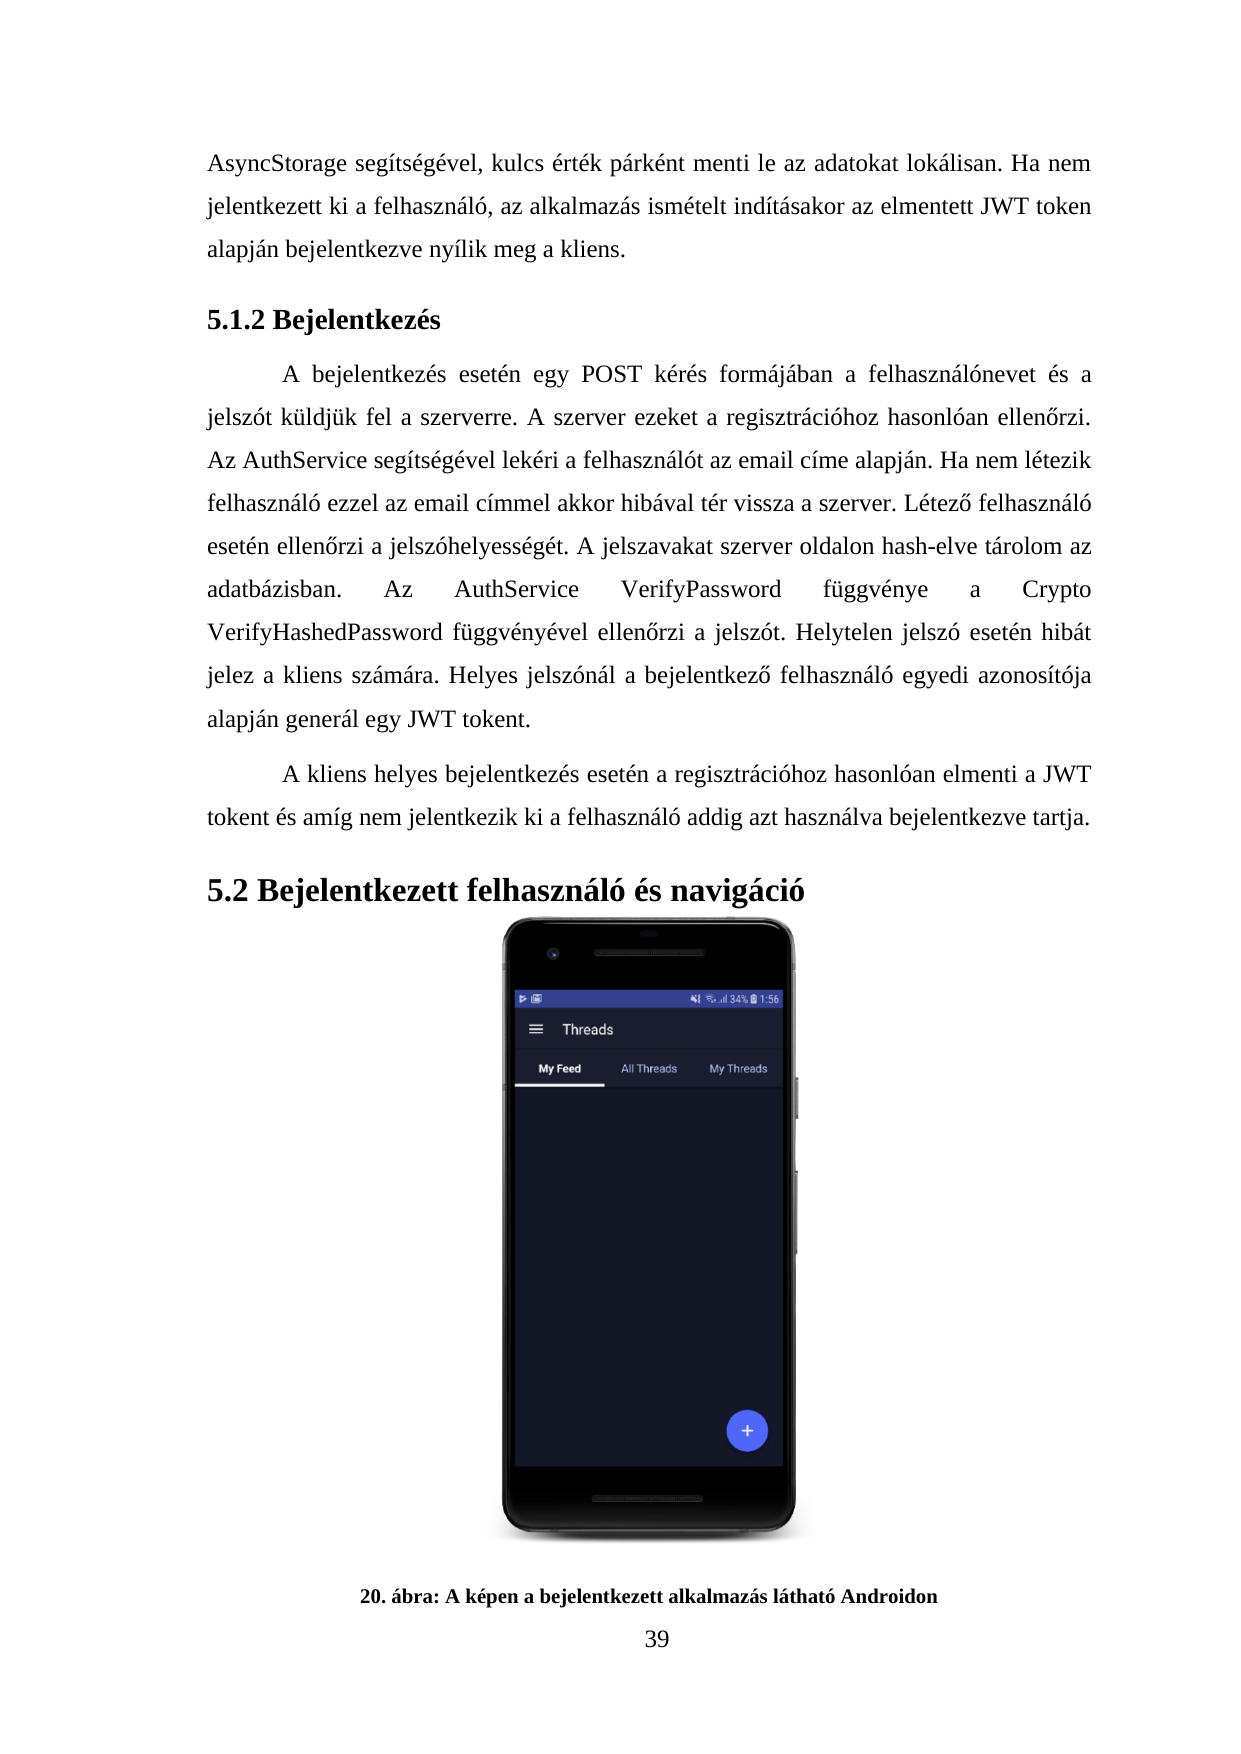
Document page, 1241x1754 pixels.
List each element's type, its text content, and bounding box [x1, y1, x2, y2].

subtitle Bejelentkezés [207, 302, 1092, 336]
text A bejelentkezés esetén egy POST kérés formájában a felhasználónevet és a jelszót küldjük fel a szerverre. A szerver ezeket a regisztrációhoz hasonlóan ellenőrzi. Az AuthService segítségével lekéri a felhasználót az email címe alapján. Ha nem létezik felhasználó ezzel az email címmel akkor hibával tér vissza a szerver. Létező felhasználó esetén ellenőrzi a jelszóhelyességét. A jelszavakat szerver oldalon hash-elve tárolom az adatbázisban. Az AuthService VerifyPassword függvénye a Crypto VerifyHashedPassword függvényével ellenőrzi a jelszót. Helytelen jelszó esetén hibát jelez a kliens számára. Helyes jelszónál a bejelentkező felhasználó egyedi azonosítója alapján generál egy JWT tokent. [207, 359, 1092, 732]
text A kliens helyes bejelentkezés esetén a regisztrációhoz hasonlóan elmenti a JWT tokent és amíg nem jelentkezik ki a felhasználó addig azt használva bejelentkezve tartja. [207, 759, 1092, 831]
picture [480, 916, 820, 1545]
subtitle Bejelentkezett felhasználó és navigáció [207, 871, 1092, 909]
